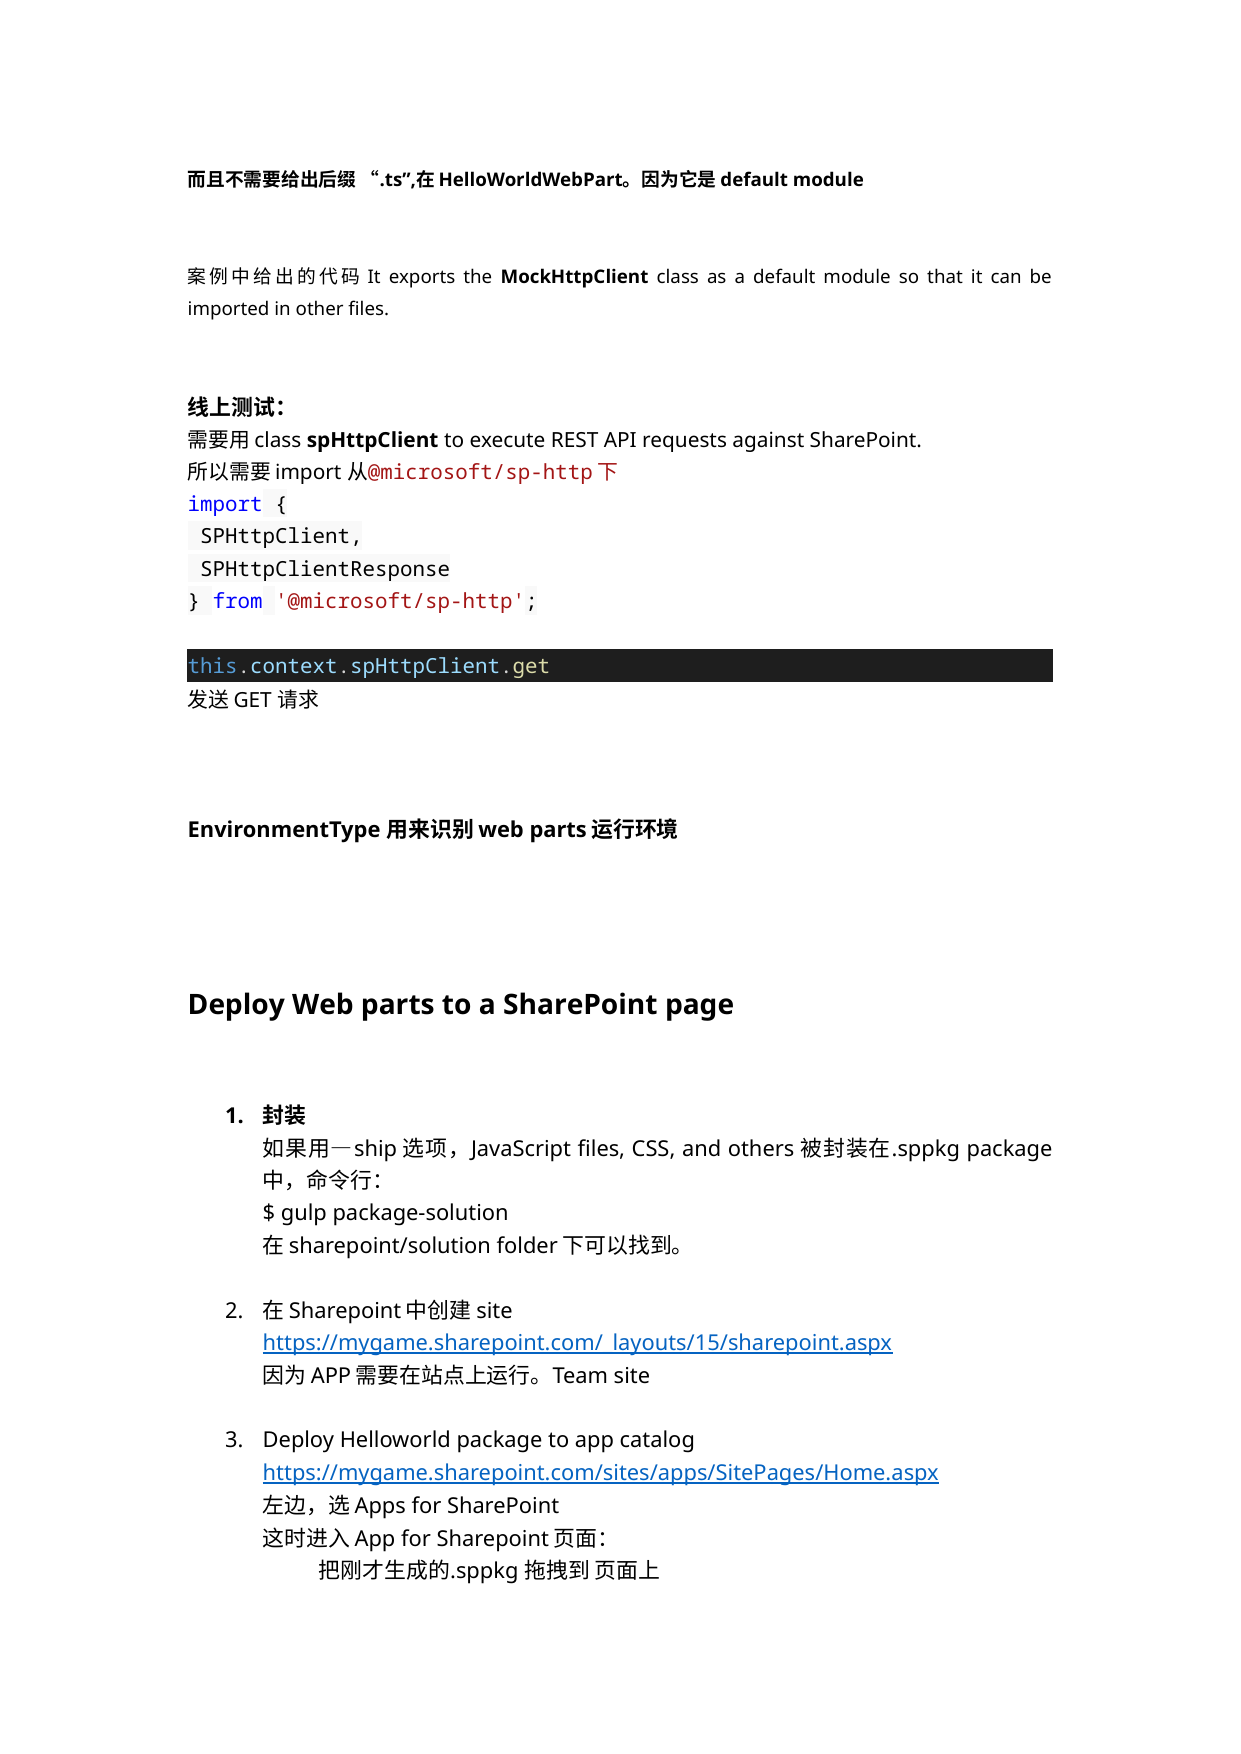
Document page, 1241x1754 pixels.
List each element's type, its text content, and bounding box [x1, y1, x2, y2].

text this.context.spHttpClient.get [187, 649, 1053, 682]
text https://mygame.sharepoint.com/sites/apps/SitePages/Home.aspx [219, 1455, 1053, 1488]
text 案例中给出的代码It exports the MockHttpClient class as a default module so that it can be imported in other files. [187, 259, 1053, 324]
list Deploy Helloworld package to app catalog [225, 1423, 1053, 1455]
text 把刚才生成的.sppkg 拖拽到 页面上 [219, 1553, 1053, 1585]
text 如果用—ship选项，JavaScript files, CSS, and others被封装在.sppkg package 中，命令行： [262, 1130, 1053, 1195]
text SPHttpClientResponse [187, 552, 1053, 584]
text https://mygame.sharepoint.com/_layouts/15/sharepoint.aspx [262, 1325, 1053, 1358]
text 线上测试： [187, 389, 1053, 422]
list 在Sharepoint中创建 site [225, 1293, 1053, 1325]
text 需要用class spHttpClient to execute REST API requests against SharePoint. [187, 422, 1053, 454]
text } from '@microsoft/sp-http'; [187, 584, 1053, 617]
text 在sharepoint/solution folder下可以找到。 [262, 1228, 1053, 1260]
text 所以需要import 从@microsoft/sp-http下 [187, 454, 1053, 487]
text 左边，选Apps for SharePoint [219, 1488, 1053, 1520]
text EnvironmentType 用来识别web parts运行环境 [187, 812, 1053, 844]
text 而且不需要给出后缀 “.ts”,在HelloWorldWebPart。因为它是default module [187, 162, 1053, 194]
list 封装 [225, 1098, 1053, 1130]
text $ gulp package-solution [262, 1195, 1053, 1228]
text SPHttpClient, [187, 519, 1053, 552]
text 这时进入App for Sharepoint页面： [219, 1520, 1053, 1553]
text 因为APP需要在站点上运行。Team site [262, 1358, 1053, 1390]
text import { [187, 487, 1053, 519]
text 发送GET 请求 [187, 682, 1053, 714]
subtitle Deploy Web parts to a SharePoint page [187, 971, 1053, 1036]
